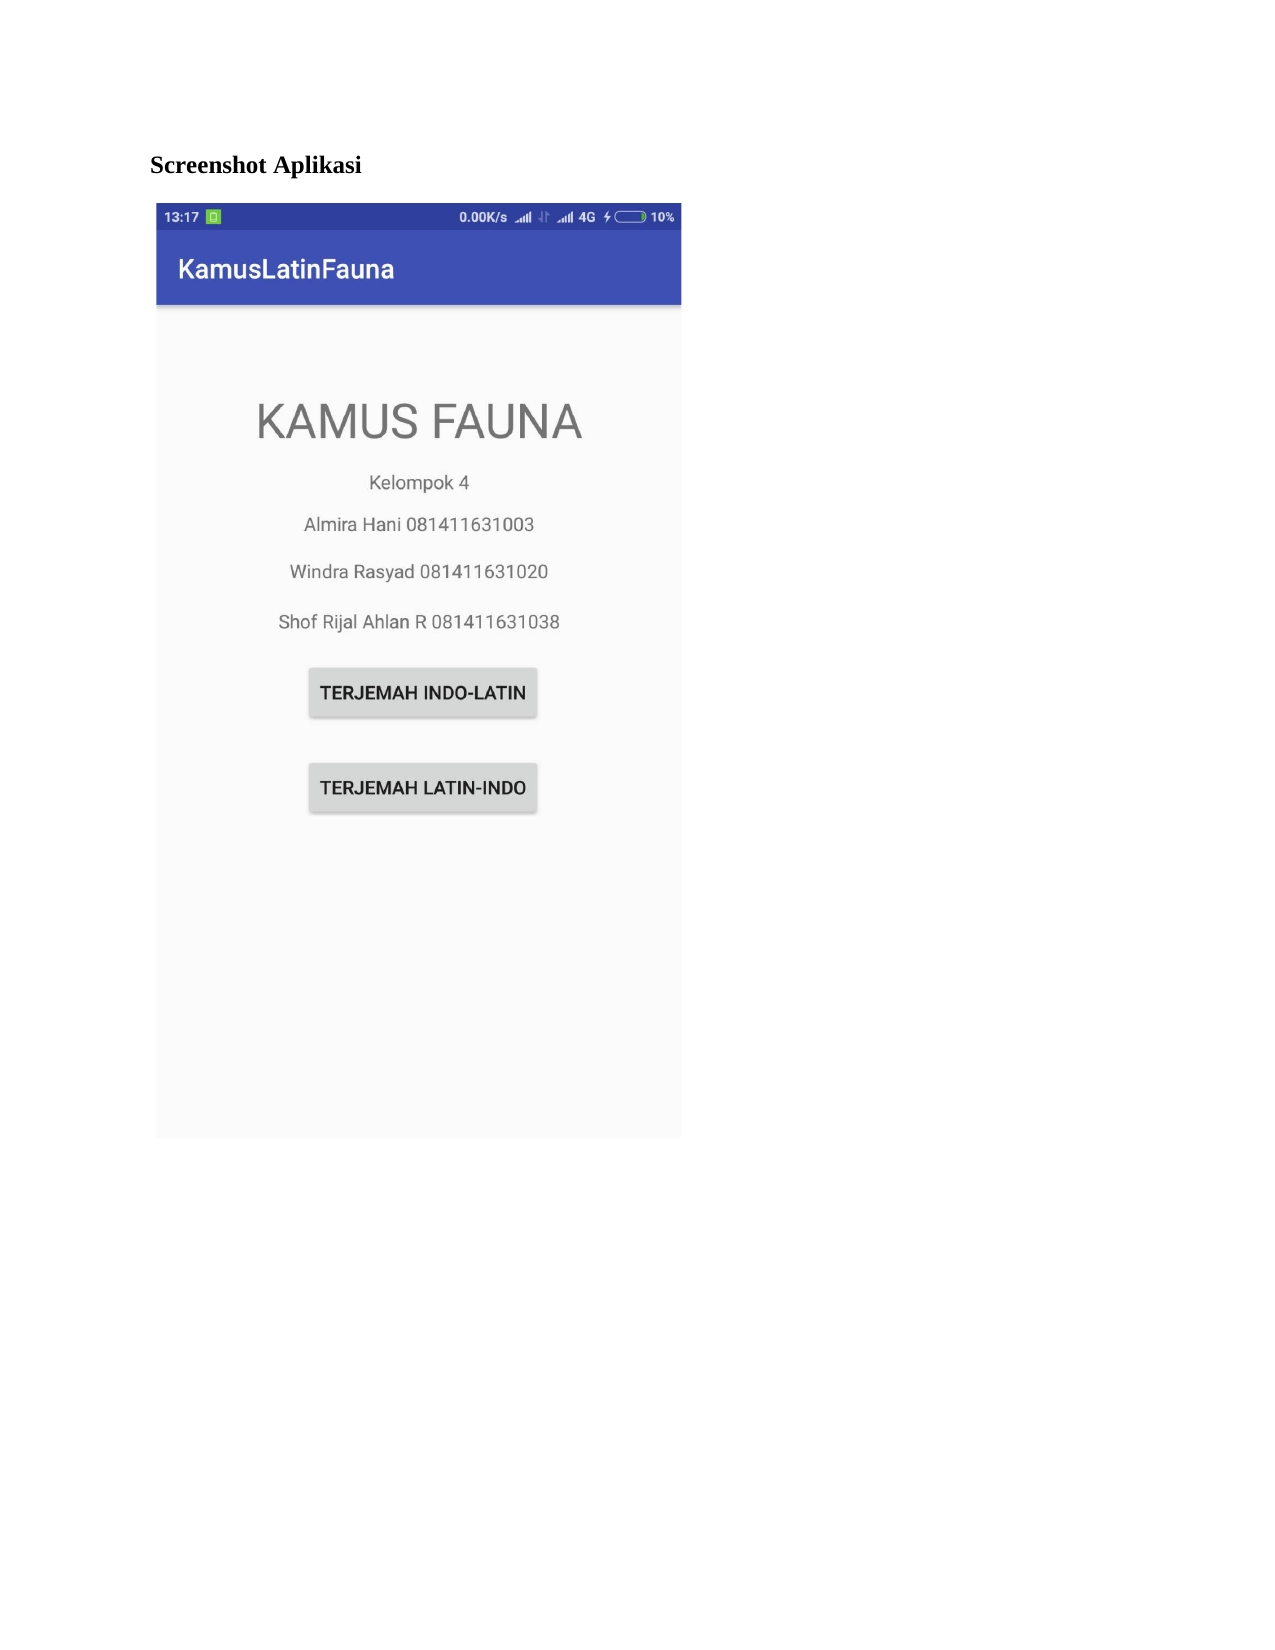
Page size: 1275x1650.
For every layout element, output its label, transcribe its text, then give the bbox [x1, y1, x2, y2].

picture [156, 203, 682, 1138]
text Screenshot Aplikasi [150, 150, 1125, 179]
